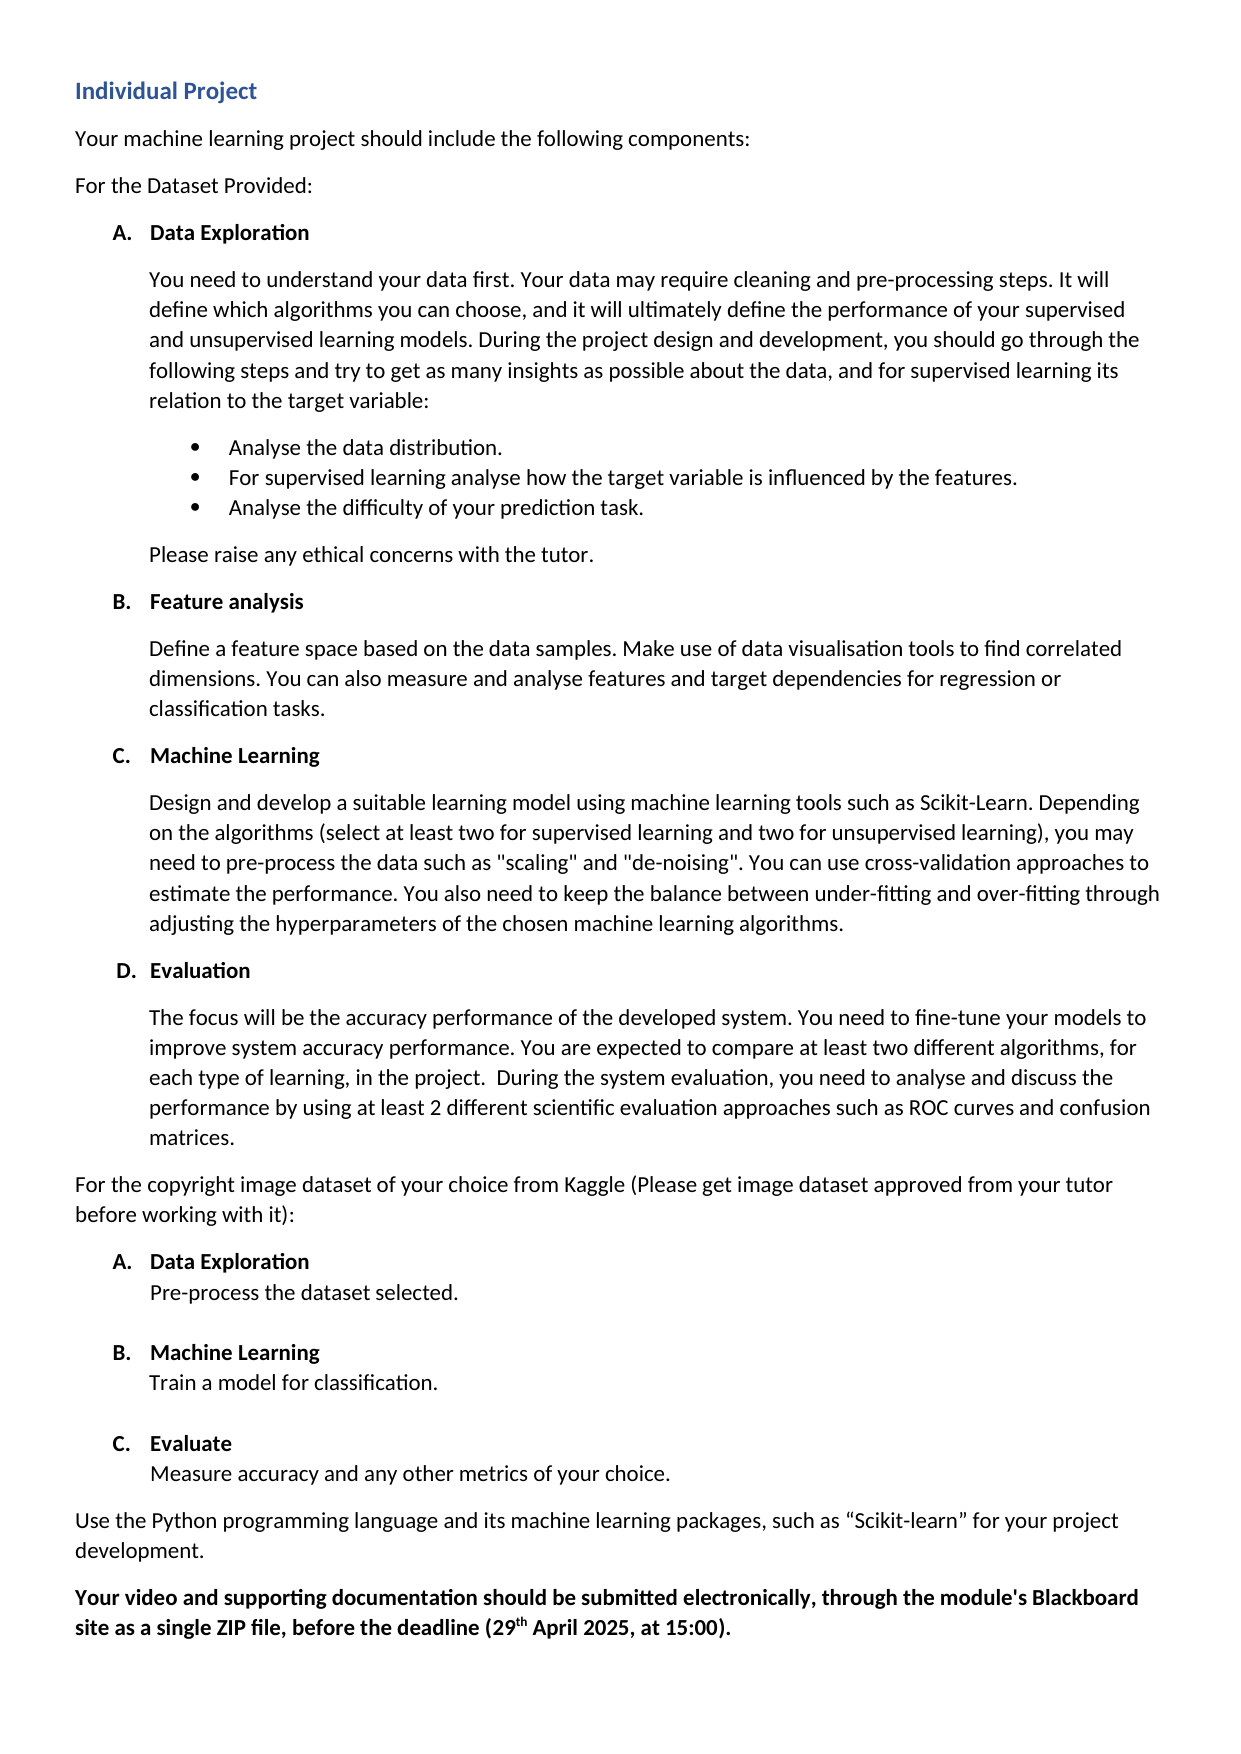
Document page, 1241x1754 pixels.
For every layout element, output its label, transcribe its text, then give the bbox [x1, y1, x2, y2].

text Define a feature space based on the data samples. Make use of data visualisation tools to find correlated dimensions. You can also measure and analyse features and target dependencies for regression or classification tasks. [149, 634, 1165, 722]
text Use the Python programming language and its machine learning packages, such as “Scikit-learn” for your project development. [75, 1506, 1165, 1564]
list Data Exploration [112, 1247, 1165, 1276]
text Your machine learning project should include the following components: [75, 124, 1165, 153]
list Pre-process the dataset selected. [150, 1278, 1165, 1306]
text Please raise any ethical concerns with the tutor. [149, 540, 1165, 568]
text Individual Project [75, 75, 1165, 106]
list Measure accuracy and any other metrics of your choice. [150, 1459, 1165, 1487]
text Your video and supporting documentation should be submitted electronically, through the module's Blackboard site as a single ZIP file, before the deadline (29th April 2025, at 15:00). [75, 1583, 1165, 1641]
text For the Dataset Provided: [75, 171, 1165, 199]
list Analyse the difficulty of your prediction task. [191, 493, 1165, 521]
text The focus will be the accuracy performance of the developed system. You need to fine-tune your models to improve system accuracy performance. You are expected to compare at least two different algorithms, for each type of learning, in the project. During the system evaluation, you need to analyse and discuss the performance by using at least 2 different scientific evaluation approaches such as ROC curves and confusion matrices. [149, 1003, 1165, 1152]
list Machine Learning [112, 1338, 1165, 1366]
list For supervised learning analyse how the target variable is influenced by the features. [191, 463, 1165, 491]
list Feature analysis [112, 587, 1165, 615]
list Analyse the data distribution. [191, 433, 1165, 461]
list Data Exploration [112, 218, 1165, 246]
list Evaluate [112, 1429, 1165, 1457]
text Train a model for classification. [149, 1368, 1165, 1396]
text Design and develop a suitable learning model using machine learning tools such as Scikit-Learn. Depending on the algorithms (select at least two for supervised learning and two for unsupervised learning), you may need to pre-process the data such as "scaling" and "de-noising". You can use cross-validation approaches to estimate the performance. You also need to keep the balance between under-fitting and over-fitting through adjusting the hyperparameters of the chosen machine learning algorithms. [149, 788, 1165, 937]
text You need to understand your data first. Your data may require cleaning and pre-processing steps. It will define which algorithms you can choose, and it will ultimately define the performance of your supervised and unsupervised learning models. During the project design and development, you should go through the following steps and try to get as many insights as possible about the data, and for supervised learning its relation to the target variable: [149, 265, 1165, 414]
text For the copyright image dataset of your choice from Kaggle (Please get image dataset approved from your tutor before working with it): [75, 1170, 1165, 1229]
text D. Evaluation [75, 956, 1165, 984]
list Machine Learning [112, 741, 1165, 769]
